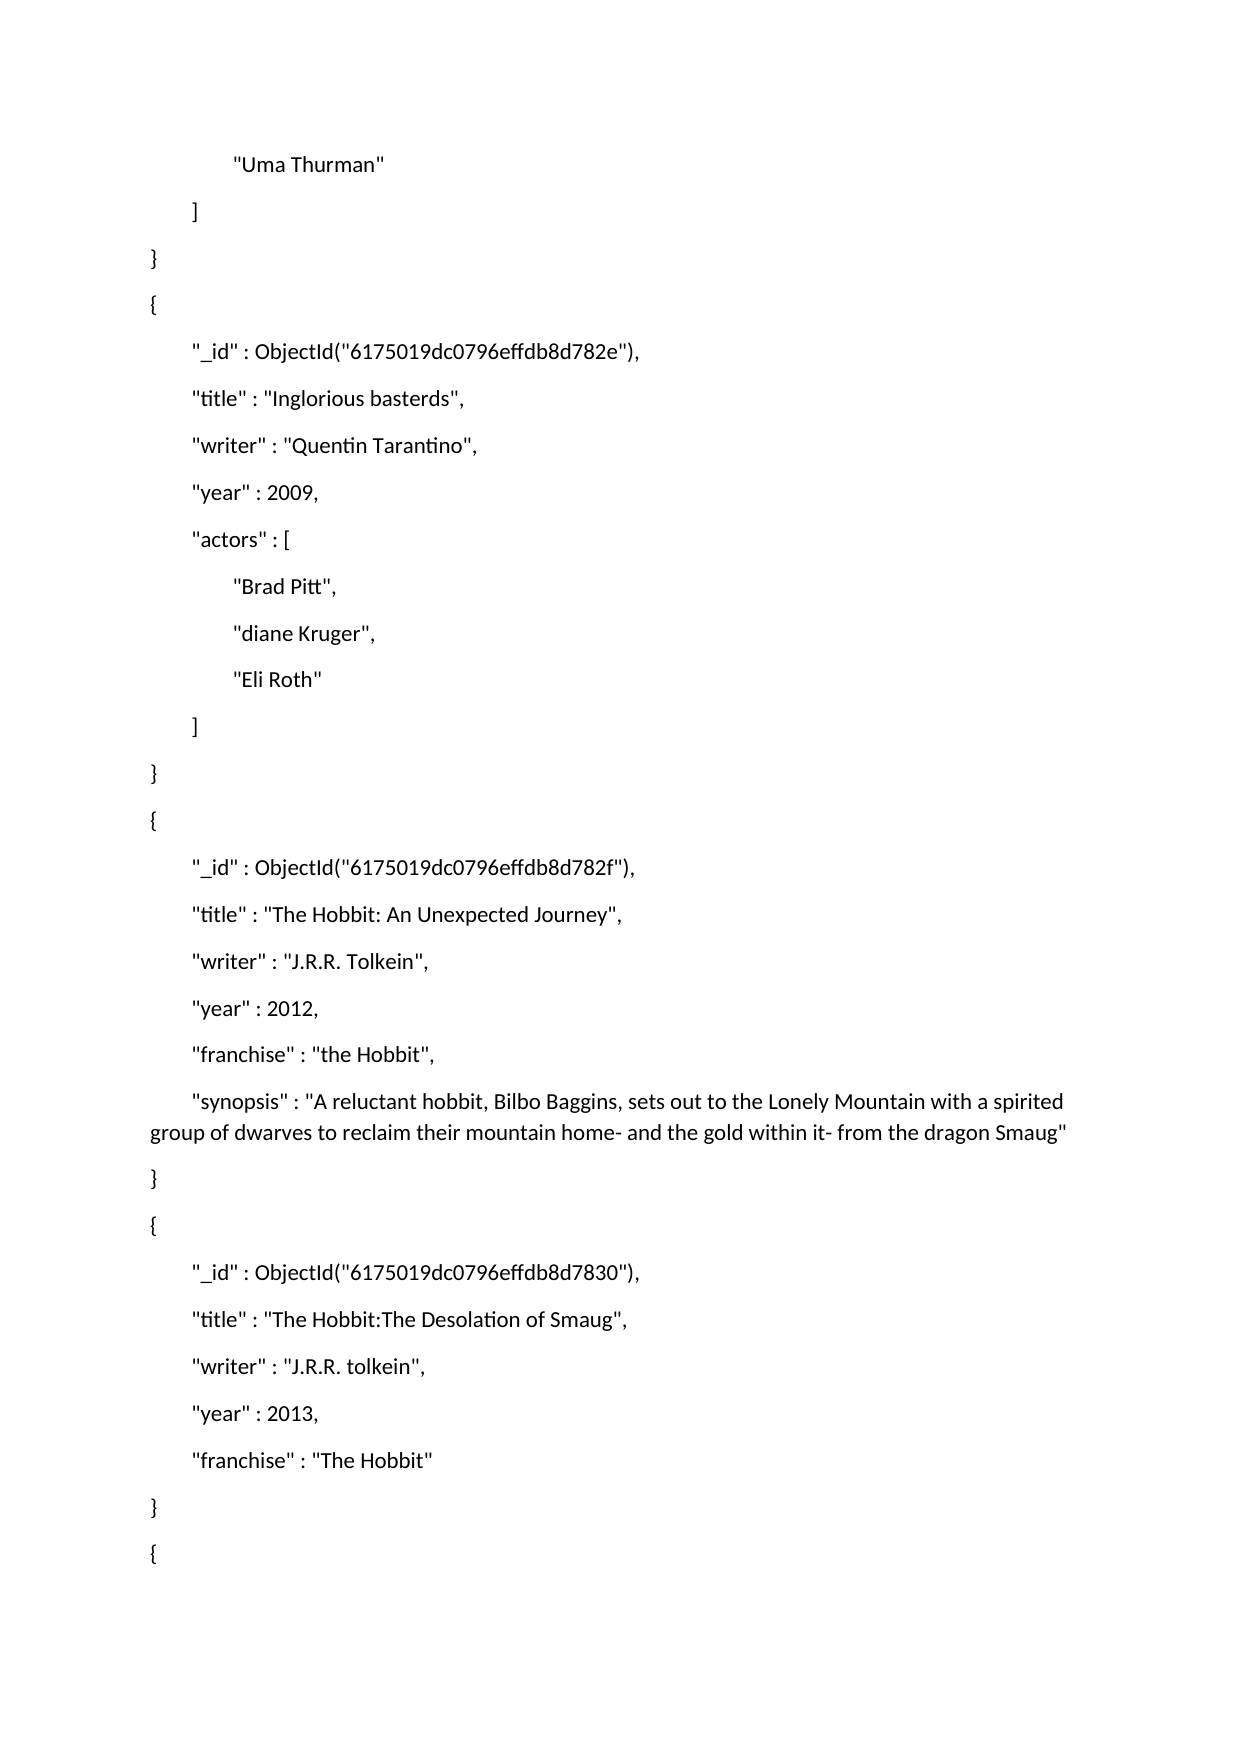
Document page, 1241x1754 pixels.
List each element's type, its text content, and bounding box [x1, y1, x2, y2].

text "_id" : ObjectId("6175019dc0796effdb8d782f"), [150, 853, 1090, 881]
text "_id" : ObjectId("6175019dc0796effdb8d782e"), [150, 337, 1090, 366]
text ] [150, 197, 1090, 225]
text ] [150, 712, 1090, 741]
text } [150, 1164, 1090, 1193]
text "writer" : "Quentin Tarantino", [150, 431, 1090, 459]
text "diane Kruger", [150, 619, 1090, 647]
text "year" : 2013, [150, 1399, 1090, 1427]
text "actors" : [ [150, 525, 1090, 553]
text "Uma Thurman" [150, 150, 1090, 178]
text "Brad Pitt", [150, 572, 1090, 600]
text "franchise" : "the Hobbit", [150, 1041, 1090, 1069]
text "year" : 2012, [150, 994, 1090, 1022]
text "writer" : "J.R.R. Tolkein", [150, 947, 1090, 975]
text "writer" : "J.R.R. tolkein", [150, 1352, 1090, 1380]
text } [150, 1493, 1090, 1521]
text "_id" : ObjectId("6175019dc0796effdb8d7830"), [150, 1258, 1090, 1286]
text { [150, 806, 1090, 834]
text "title" : "The Hobbit: An Unexpected Journey", [150, 900, 1090, 928]
text { [150, 291, 1090, 319]
text "title" : "The Hobbit:The Desolation of Smaug", [150, 1305, 1090, 1333]
text "Eli Roth" [150, 666, 1090, 694]
text { [150, 1211, 1090, 1239]
text { [150, 1539, 1090, 1568]
text } [150, 759, 1090, 787]
text "franchise" : "The Hobbit" [150, 1446, 1090, 1474]
text "title" : "Inglorious basterds", [150, 384, 1090, 412]
text "year" : 2009, [150, 478, 1090, 506]
text "synopsis" : "A reluctant hobbit, Bilbo Baggins, sets out to the Lonely Mountain with a spirited group of dwarves to reclaim their mountain home- and the gold within it- from the dragon Smaug" [150, 1087, 1090, 1146]
text } [150, 244, 1090, 272]
